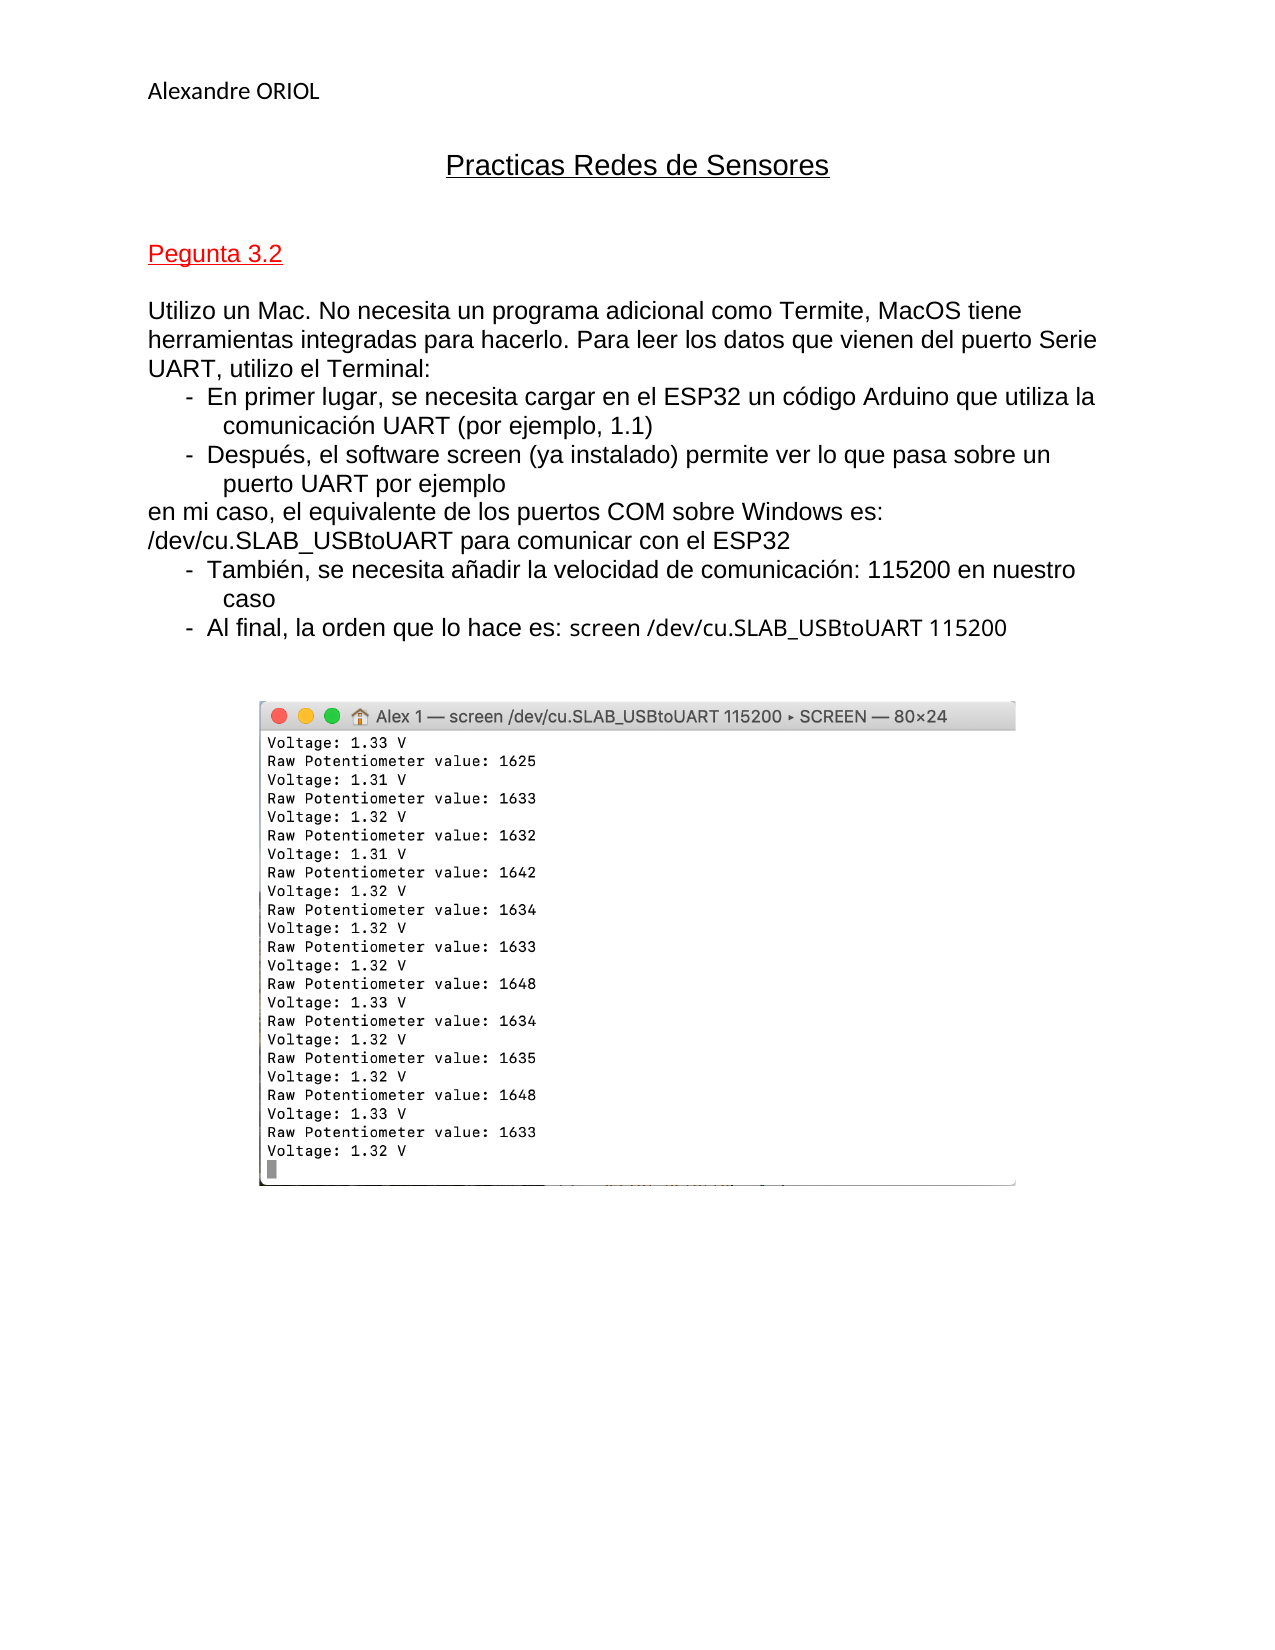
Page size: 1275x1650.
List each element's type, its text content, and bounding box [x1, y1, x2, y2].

list También, se necesita añadir la velocidad de comunicación: 115200 en nuestro caso [185, 555, 1127, 612]
list En primer lugar, se necesita cargar en el ESP32 un código Arduino que utiliza la comunicación UART (por ejemplo, 1.1) [185, 382, 1127, 440]
text en mi caso, el equivalente de los puertos COM sobre Windows es: /dev/cu.SLAB_USBtoUART para comunicar con el ESP32 [148, 497, 1127, 555]
list Después, el software screen (ya instalado) permite ver lo que pasa sobre un puerto UART por ejemplo [185, 440, 1127, 497]
text Practicas Redes de Sensores [148, 148, 1127, 181]
picture [259, 701, 1016, 1186]
text Pegunta 3.2 [148, 239, 1127, 267]
text Utilizo un Mac. No necesita un programa adicional como Termite, MacOS tiene herramientas integradas para hacerlo. Para leer los datos que vienen del puerto Serie UART, utilizo el Terminal: [148, 296, 1127, 382]
list Al final, la orden que lo hace es: screen /dev/cu.SLAB_USBtoUART 115200 [185, 612, 1127, 644]
